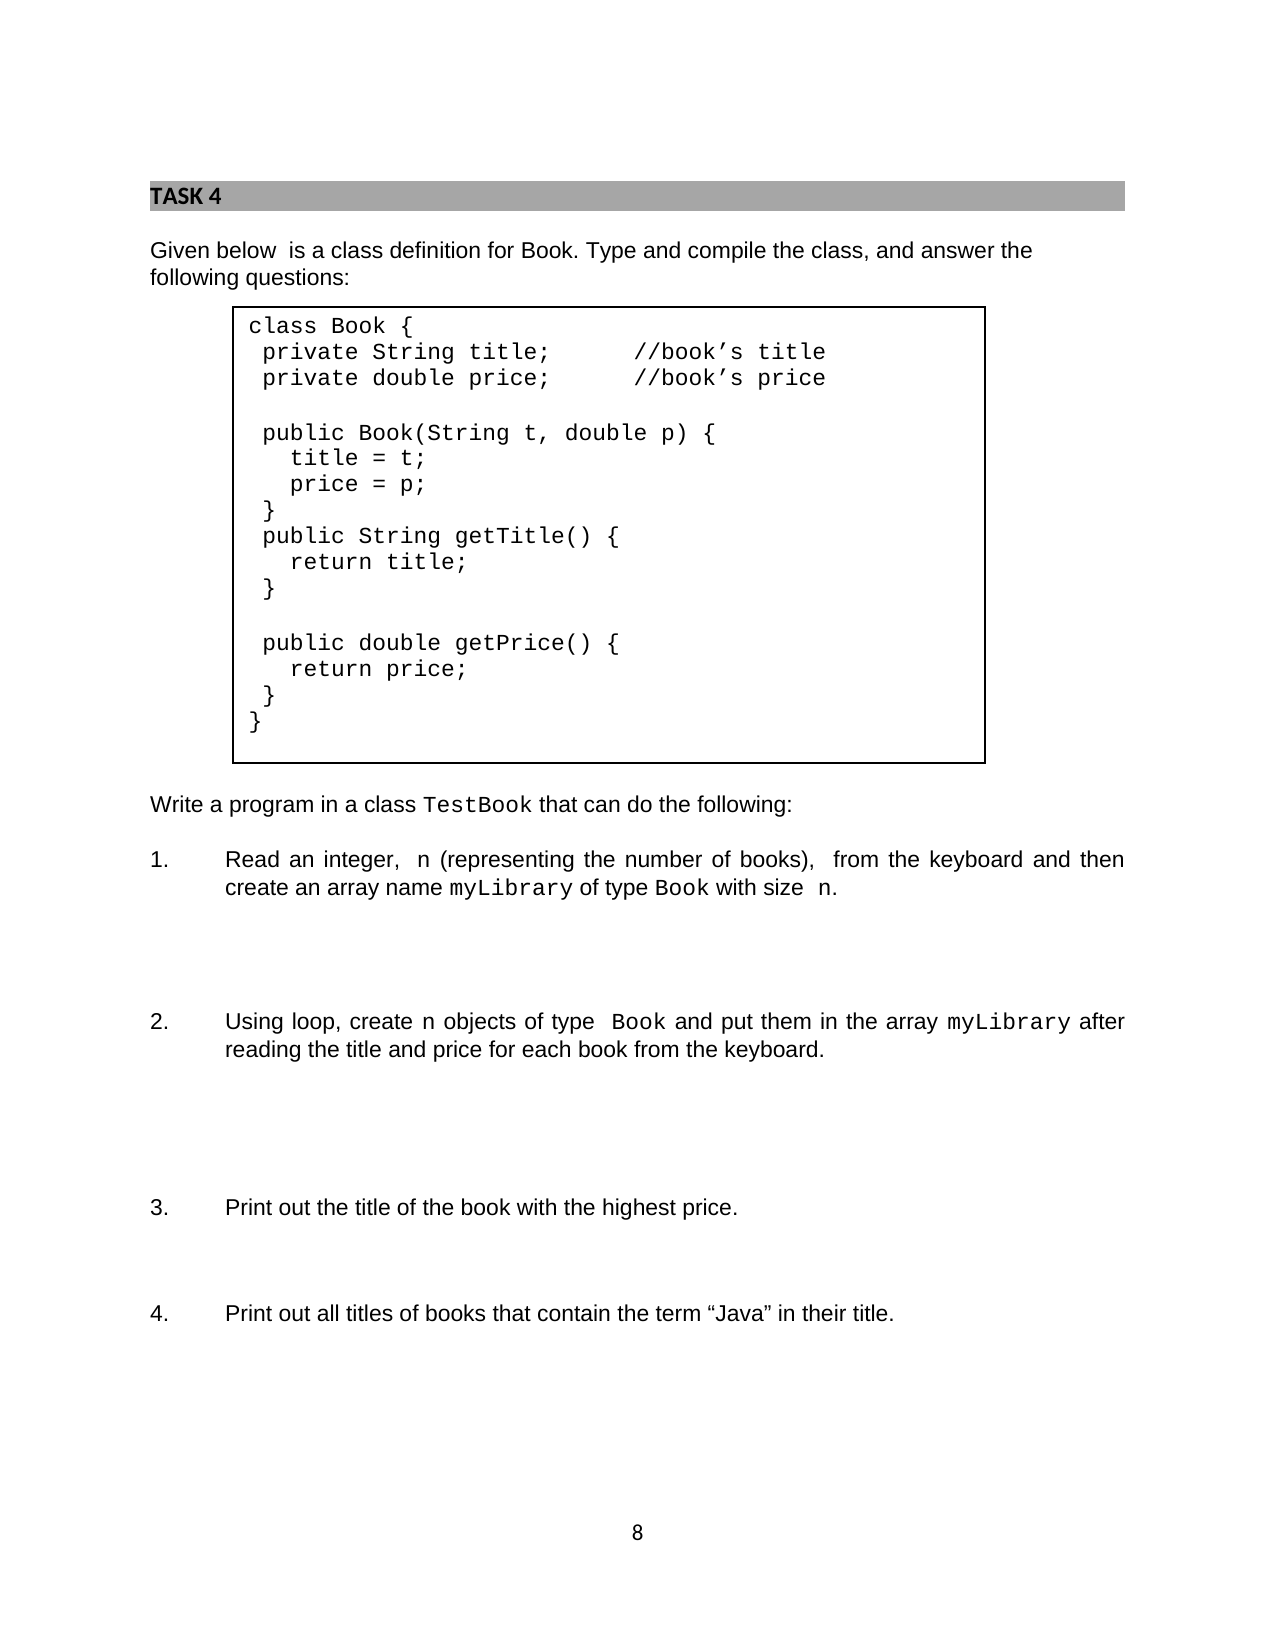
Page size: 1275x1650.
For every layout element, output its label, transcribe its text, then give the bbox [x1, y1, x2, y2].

text Given below is a class definition for Book. Type and compile the class, and answer the following questions: [150, 237, 1125, 290]
list Using loop, create n objects of type Book and put them in the array myLibrary after reading the title and price for each book from the keyboard. [150, 1008, 1125, 1062]
text TASK 4 [150, 181, 1125, 211]
list Read an integer, n (representing the number of books), from the keyboard and then create an array name myLibrary of type Book with size n. [150, 846, 1125, 902]
text Write a program in a class TestBook that can do the following: [150, 791, 1125, 819]
text 4. Print out all titles of books that contain the term “Java” in their title. [150, 1299, 1125, 1326]
text 3. Print out the title of the book with the highest price. [150, 1194, 1125, 1220]
